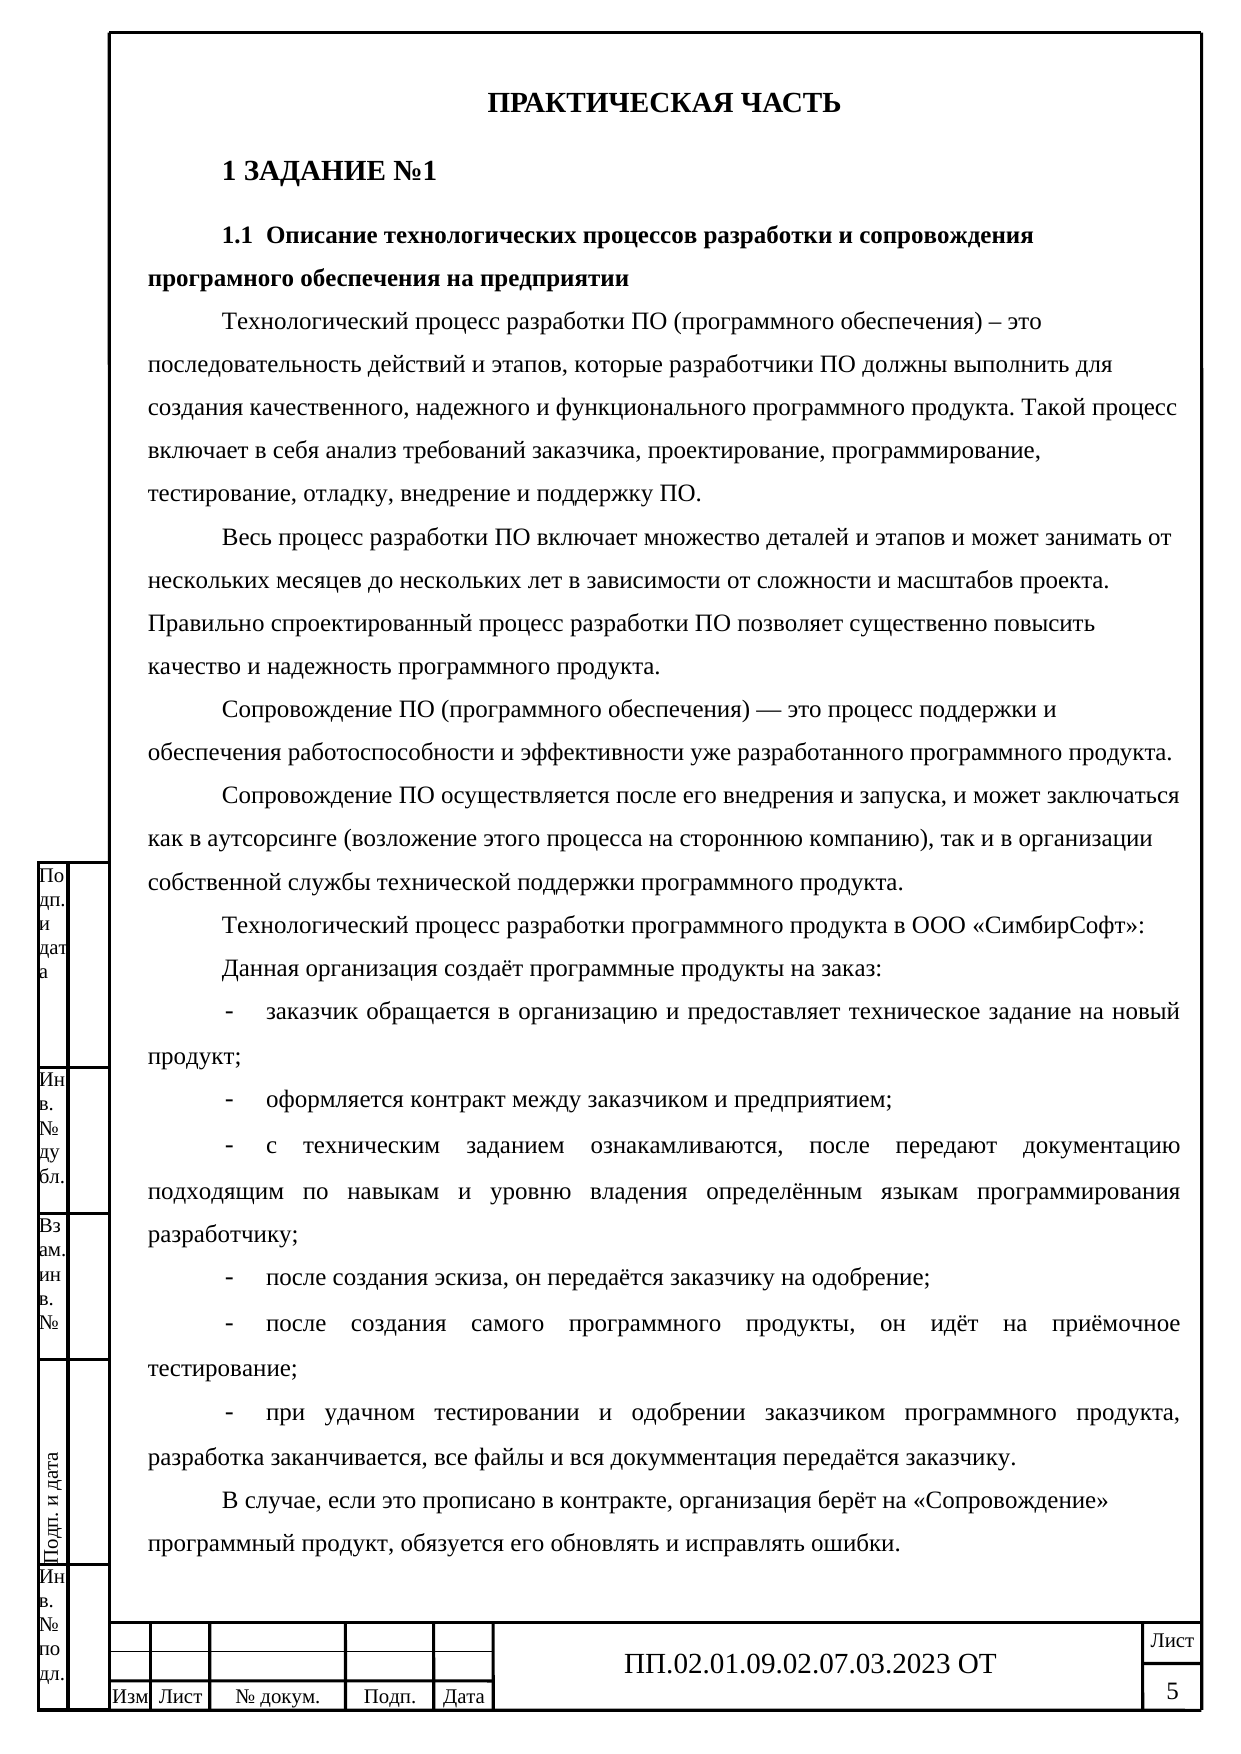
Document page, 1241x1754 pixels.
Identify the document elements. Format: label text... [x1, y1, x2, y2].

subtitle 1 ЗАДАНИЕ №1 [148, 153, 1181, 186]
list Описание технологических процессов разработки и сопровождения програмного обеспечения на предприятии [148, 220, 1181, 292]
list Сопровождение ПО (программного обеспечения) — это процесс поддержки и обеспечения работоспособности и эффективности уже разработанного программного продукта. [148, 694, 1181, 766]
text Данная организация создаёт программные продукты на заказ: [148, 953, 1181, 982]
list с техническим заданием ознакамливаются, после передают документацию подходящим по навыкам и уровню владения определённым языкам программирования разработчику; [148, 1131, 1181, 1248]
list Весь процесс разработки ПО включает множество деталей и этапов и может занимать от нескольких месяцев до нескольких лет в зависимости от сложности и масштабов проекта. Правильно спроектированный процесс разработки ПО позволяет существенно повысить качество и надежность программного продукта. [148, 522, 1181, 680]
list оформляется контракт между заказчиком и предприятием; [148, 1084, 1181, 1115]
list после создания самого программного продукты, он идёт на приёмочное тестирование; [148, 1308, 1181, 1382]
list после создания эскиза, он передаётся заказчику на одобрение; [148, 1262, 1181, 1293]
list Технологический процесс разработки ПО (программного обеспечения) – это последовательность действий и этапов, которые разработчики ПО должны выполнить для создания качественного, надежного и функционального программного продукта. Такой процесс включает в себя анализ требований заказчика, проектирование, программирование, тестирование, отладку, внедрение и поддержку ПО. [148, 306, 1181, 507]
list при удачном тестировании и одобрении заказчиком программного продукта, разработка заканчивается, все файлы и вся докумментация передаётся заказчику. [148, 1397, 1181, 1471]
text В случае, если это прописано в контракте, организация берёт на «Сопровождение» программный продукт, обязуется его обновлять и исправлять ошибки. [148, 1485, 1181, 1557]
list заказчик обращается в организацию и предоставляет техническое задание на новый продукт; [148, 996, 1181, 1070]
subtitle ПРАКТИЧЕСКАЯ ЧАСТЬ [148, 86, 1181, 119]
list Сопровождение ПО осуществляется после его внедрения и запуска, и может заключаться как в аутсорсинге (возложение этого процесса на стороннюю компанию), так и в организации собственной службы технической поддержки программного продукта. [148, 780, 1181, 895]
text Технологический процесс разработки программного продукта в ООО «СимбирСофт»: [148, 910, 1181, 938]
